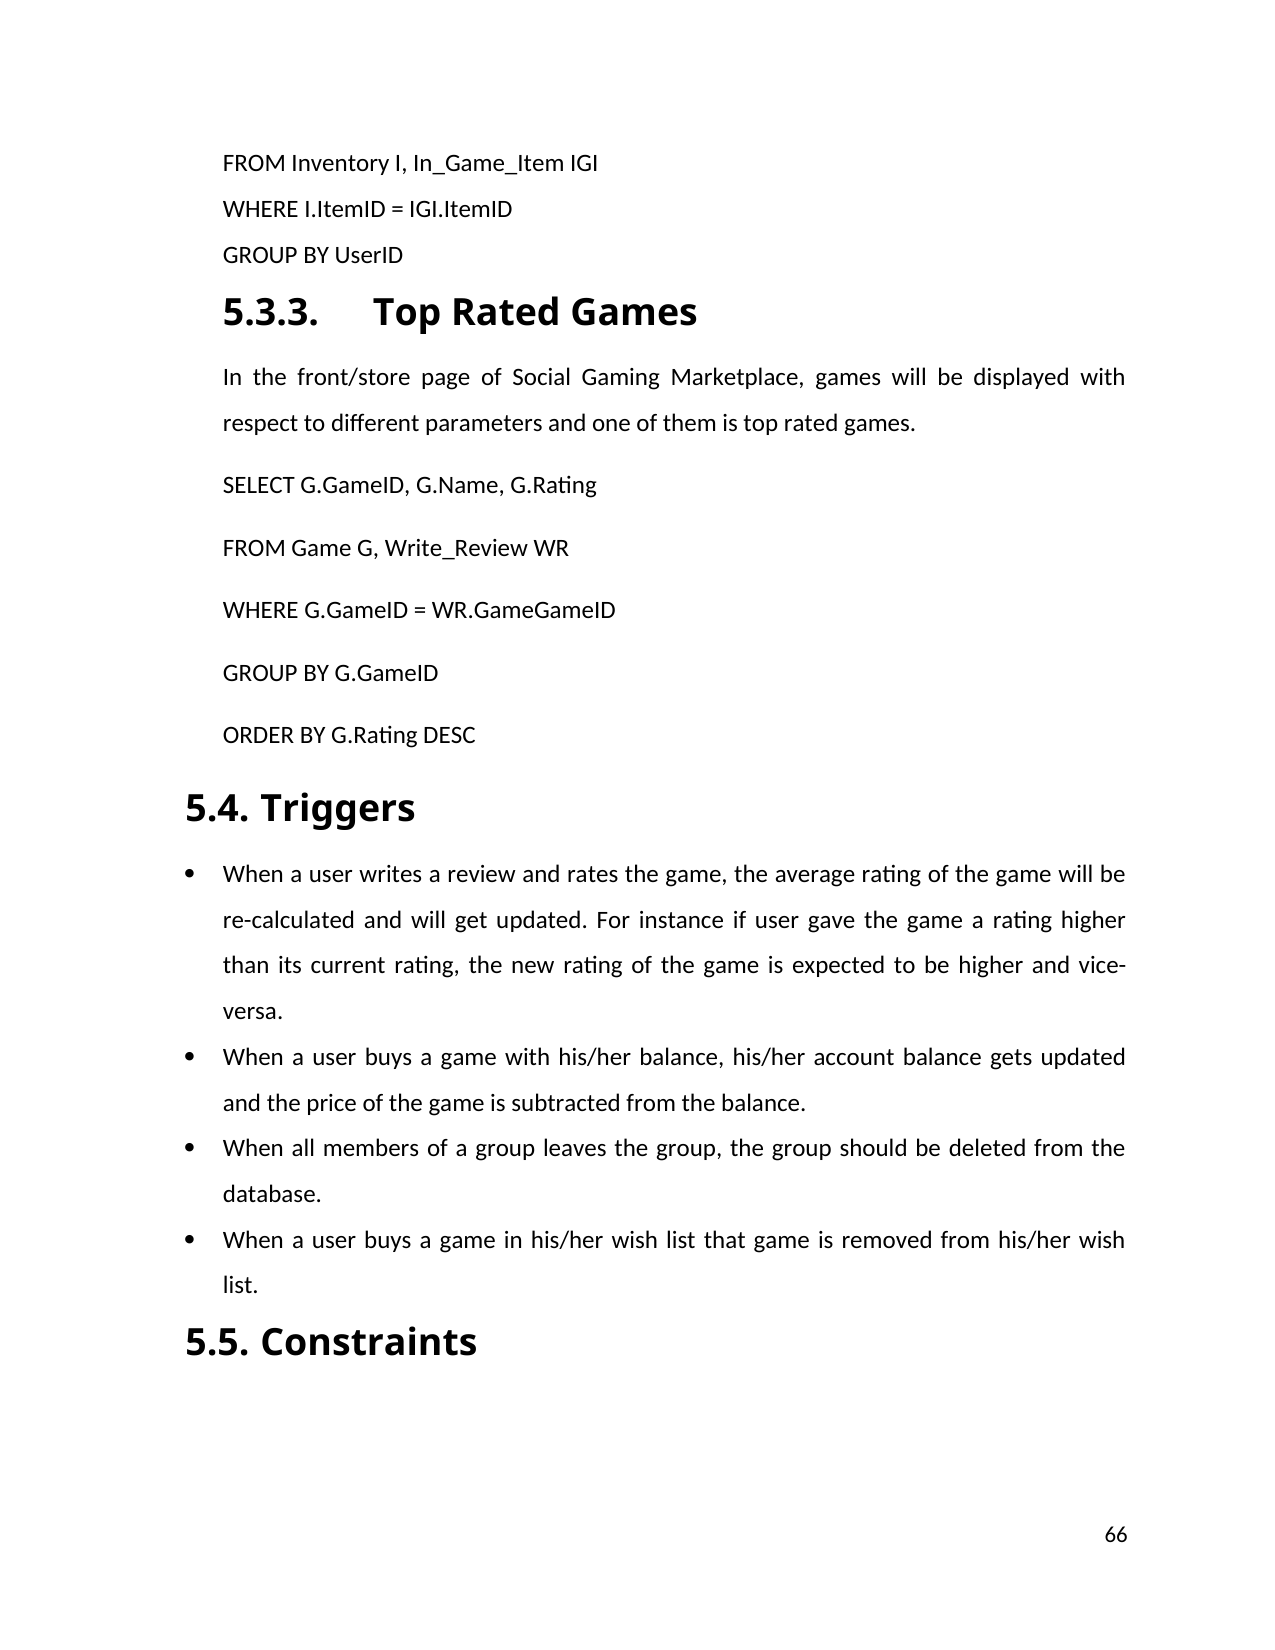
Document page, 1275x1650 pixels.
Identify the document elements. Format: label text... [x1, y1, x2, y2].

list GROUP BY UserID [223, 239, 1127, 269]
list When a user writes a review and rates the game, the average rating of the game will be re-calculated and will get updated. For instance if user gave the game a rating higher than its current rating, the new rating of the game is expected to be higher and vice-versa. [185, 858, 1127, 1026]
text WHERE G.GameID = WR.GameGameID [223, 594, 1127, 625]
text FROM Game G, Write_Review WR [223, 532, 1127, 562]
list FROM Inventory I, In_Game_Item IGI [223, 148, 1127, 178]
list Triggers [185, 781, 1127, 832]
list When a user buys a game with his/her balance, his/her account balance gets updated and the price of the game is subtracted from the balance. [185, 1041, 1127, 1117]
list When a user buys a game in his/her wish list that game is removed from his/her wish list. [185, 1224, 1127, 1300]
list WHERE I.ItemID = IGI.ItemID [223, 193, 1127, 224]
text GROUP BY G.GameID [223, 657, 1127, 687]
list In the front/store page of Social Gaming Marketplace, games will be displayed with respect to different parameters and one of them is top rated games. [223, 361, 1127, 438]
text SELECT G.GameID, G.Name, G.Rating [223, 469, 1127, 500]
list Constraints [185, 1315, 1127, 1366]
text ORDER BY G.Rating DESC [223, 719, 1127, 749]
list Top Rated Games [223, 285, 1127, 336]
list When all members of a group leaves the group, the group should be deleted from the database. [185, 1132, 1127, 1209]
